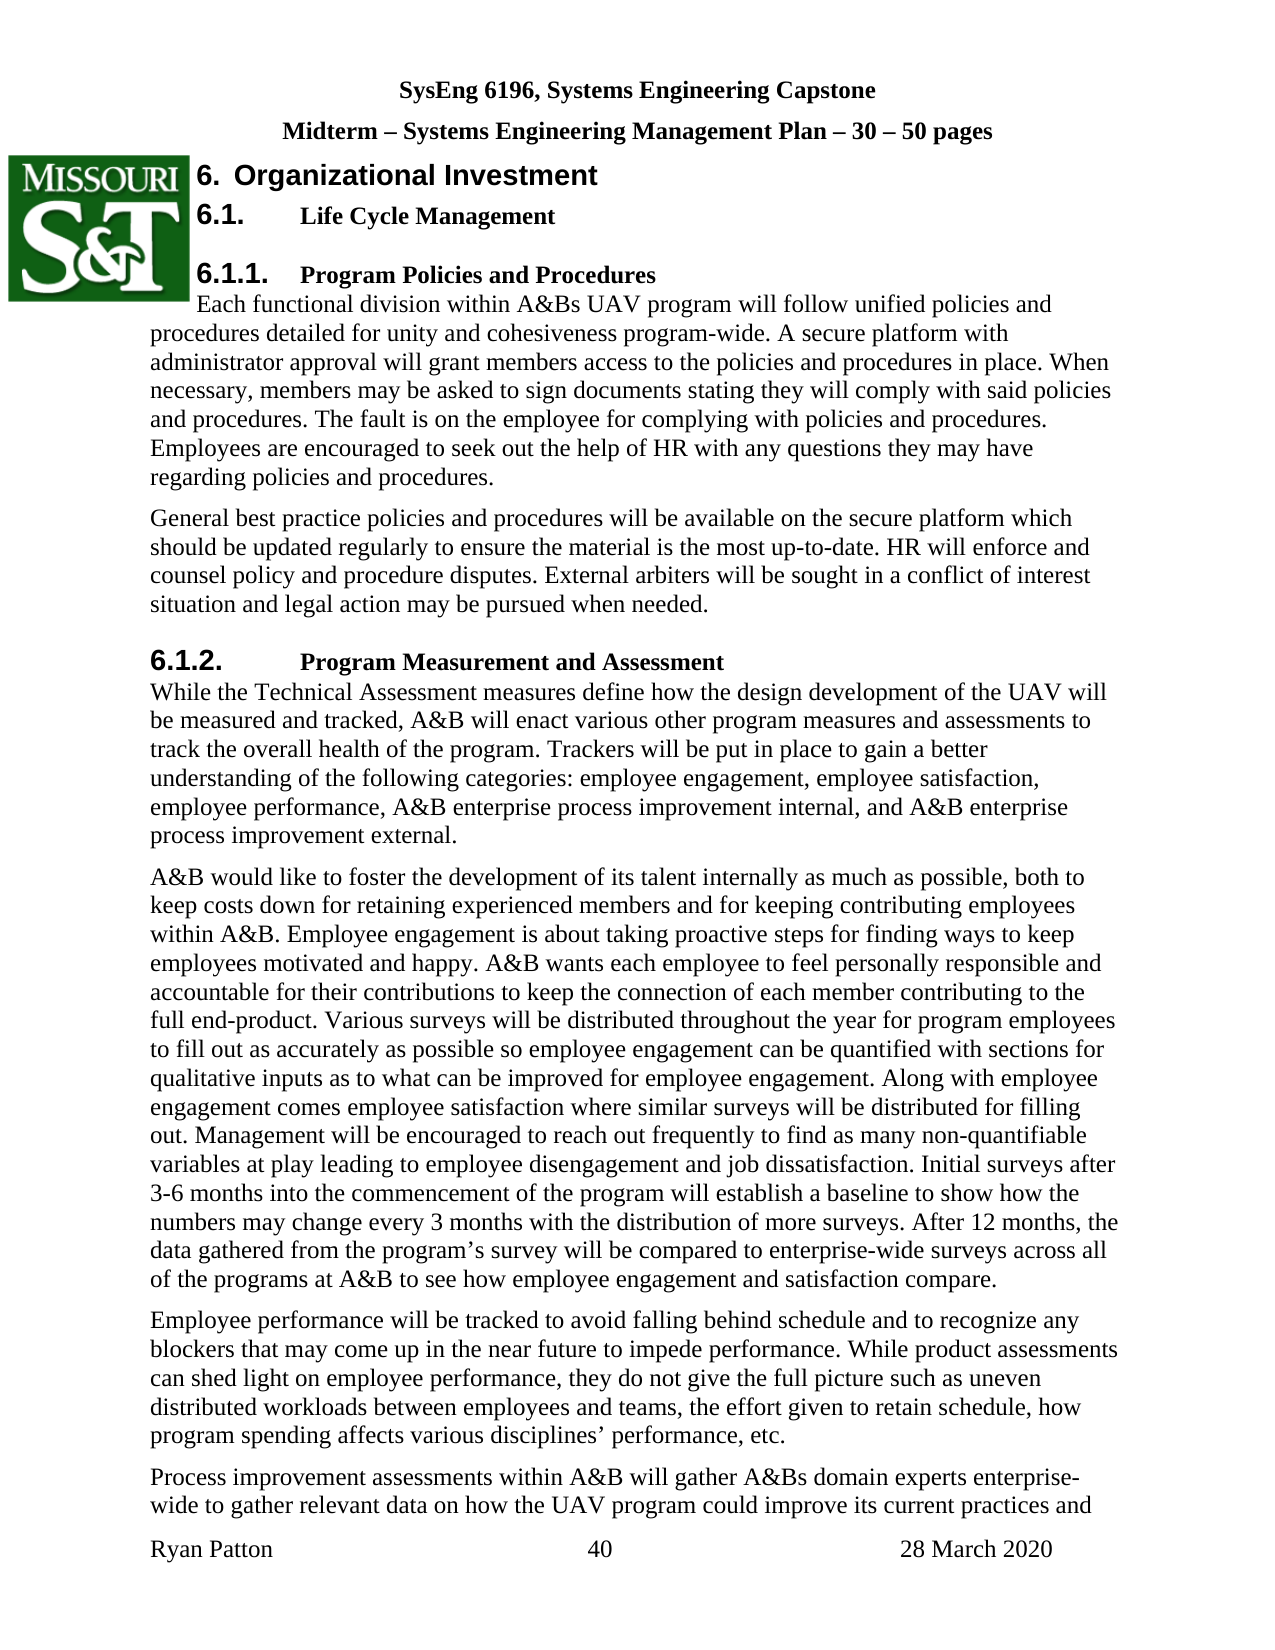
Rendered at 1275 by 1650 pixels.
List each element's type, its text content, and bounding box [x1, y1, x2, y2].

subtitle Organizational Investment [150, 157, 1125, 191]
text Employee performance will be tracked to avoid falling behind schedule and to recognize any blockers that may come up in the near future to impede performance. While product assessments can shed light on employee performance, they do not give the full picture such as uneven distributed workloads between employees and teams, the effort given to retain schedule, how program spending affects various disciplines’ performance, etc. [150, 1305, 1125, 1449]
text Each functional division within A&Bs UAV program will follow unified policies and procedures detailed for unity and cohesiveness program-wide. A secure platform with administrator approval will grant members access to the policies and procedures in place. When necessary, members may be asked to sign documents stating they will comply with said policies and procedures. The fault is on the employee for complying with policies and procedures. Employees are encouraged to seek out the help of HR with any questions they may have regarding policies and procedures. [150, 289, 1125, 491]
picture [0, 150, 196, 308]
subtitle Program Policies and Procedures [150, 256, 1125, 289]
subtitle Life Cycle Management [150, 197, 1125, 231]
text General best practice policies and procedures will be available on the secure platform which should be updated regularly to ensure the material is the most up-to-date. HR will enforce and counsel policy and procedure disputes. External arbiters will be sought in a conflict of interest situation and legal action may be pursued when needed. [150, 503, 1125, 618]
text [150, 1462, 1125, 1519]
subtitle Program Measurement and Assessment [150, 643, 1125, 677]
text A&B would like to foster the development of its talent internally as much as possible, both to keep costs down for retaining experienced members and for keeping contributing employees within A&B. Employee engagement is about taking proactive steps for finding ways to keep employees motivated and happy. A&B wants each employee to feel personally responsible and accountable for their contributions to keep the connection of each member contributing to the full end-product. Various surveys will be distributed throughout the year for program employees to fill out as accurately as possible so employee engagement can be quantified with sections for qualitative inputs as to what can be improved for employee engagement. Along with employee engagement comes employee satisfaction where similar surveys will be distributed for filling out. Management will be encouraged to reach out frequently to find as many non-quantifiable variables at play leading to employee disengagement and job dissatisfaction. Initial surveys after 3-6 months into the commencement of the program will establish a baseline to show how the numbers may change every 3 months with the distribution of more surveys. After 12 months, the data gathered from the program’s survey will be compared to enterprise-wide surveys across all of the programs at A&B to see how employee engagement and satisfaction compare. [150, 862, 1125, 1293]
text While the Technical Assessment measures define how the design development of the UAV will be measured and tracked, A&B will enact various other program measures and assessments to track the overall health of the program. Trackers will be put in place to gain a better understanding of the following categories: employee engagement, employee satisfaction, employee performance, A&B enterprise process improvement internal, and A&B enterprise process improvement external. [150, 677, 1125, 849]
